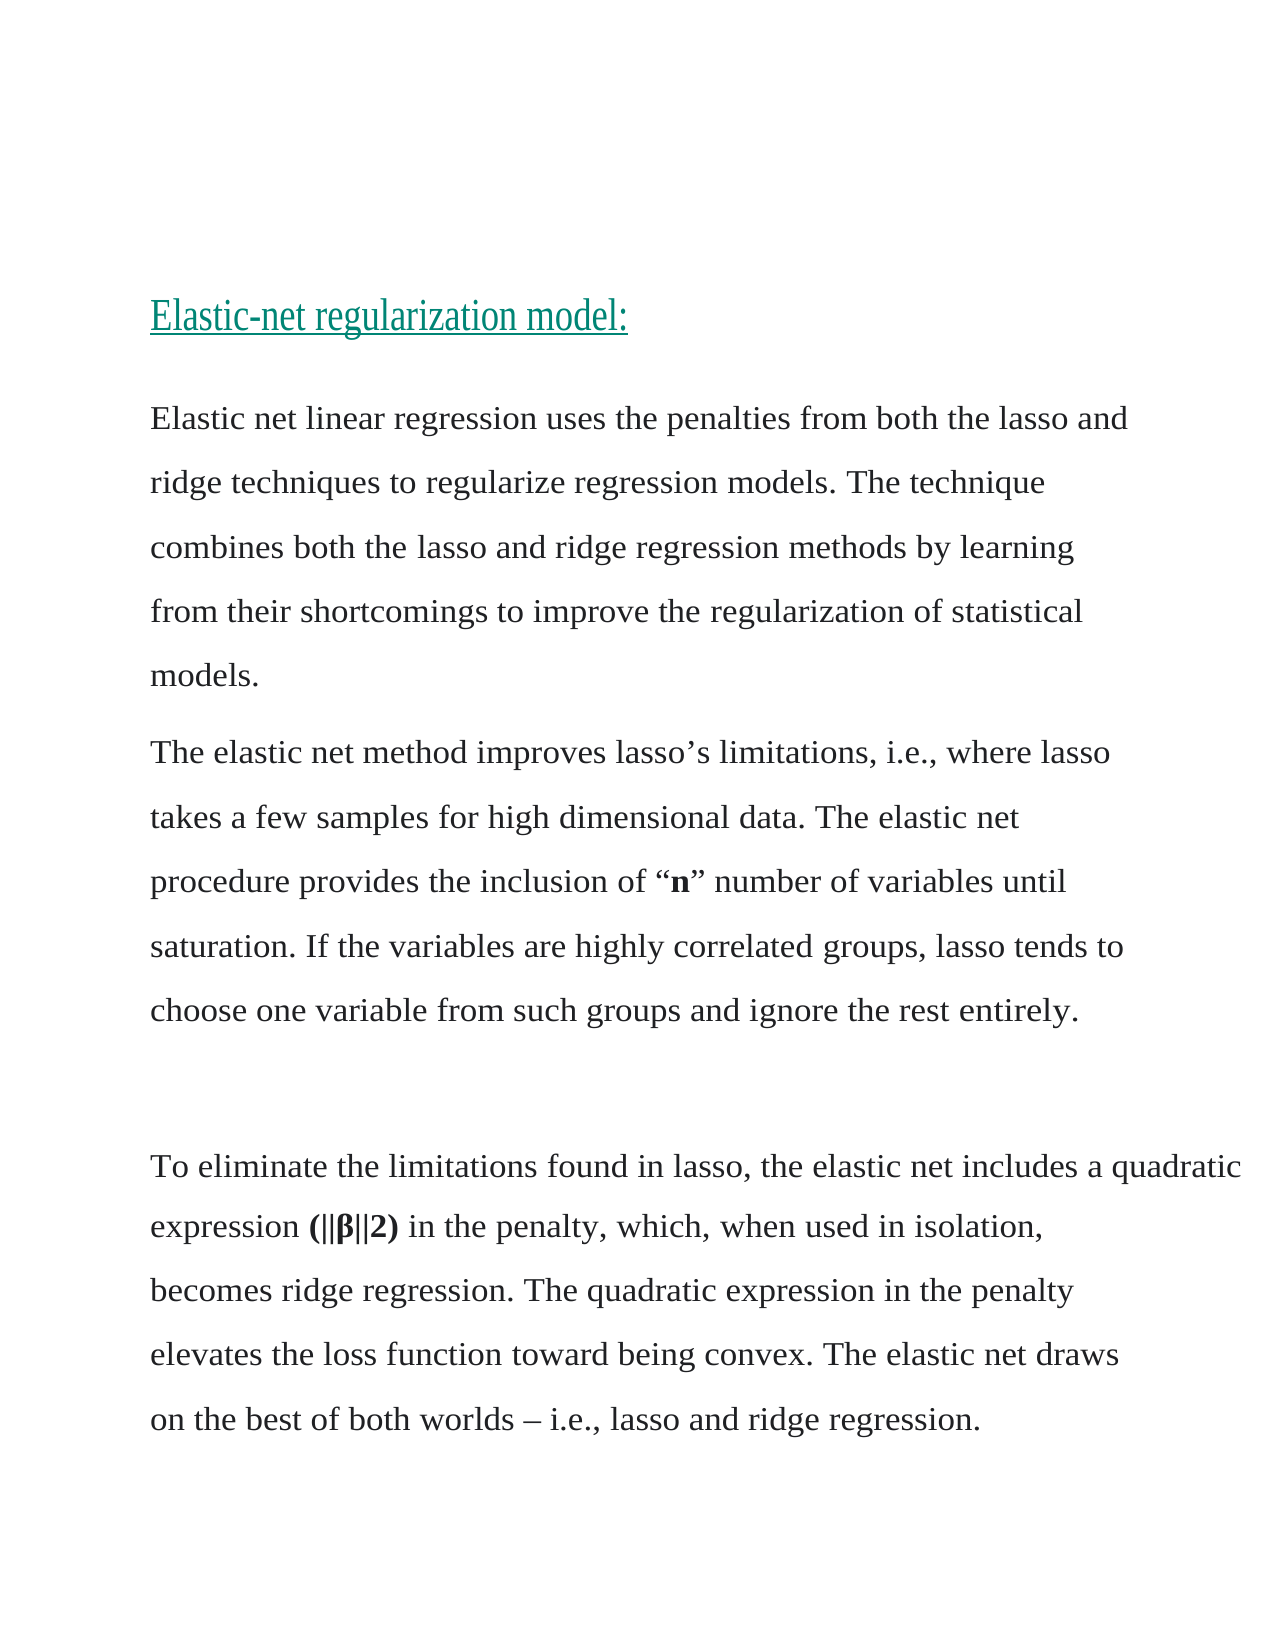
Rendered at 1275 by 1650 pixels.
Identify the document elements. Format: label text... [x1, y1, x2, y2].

text expression (||β||2) in the penalty, which, when used in isolation, becomes ridge regression. The quadratic expression in the penalty elevates the loss function toward being convex. The elastic net draws on the best of both worlds – i.e., lasso and ridge regression. [150, 1206, 1121, 1437]
subtitle Elastic-net regularization model: [150, 287, 1275, 340]
text Elastic net linear regression uses the penalties from both the lasso and ridge techniques to regularize regression models. The technique combines both the lasso and ridge regression methods by learning from their shortcomings to improve the regularization of statistical models. [150, 398, 1138, 694]
text To eliminate the limitations found in lasso, the elastic net includes a quadratic [150, 1147, 1275, 1185]
text The elastic net method improves lasso’s limitations, i.e., where lasso takes a few samples for high dimensional data. The elastic net procedure provides the inclusion of “n” number of variables until saturation. If the variables are highly correlated groups, lasso tends to choose one variable from such groups and ignore the rest entirely. [150, 733, 1138, 1029]
